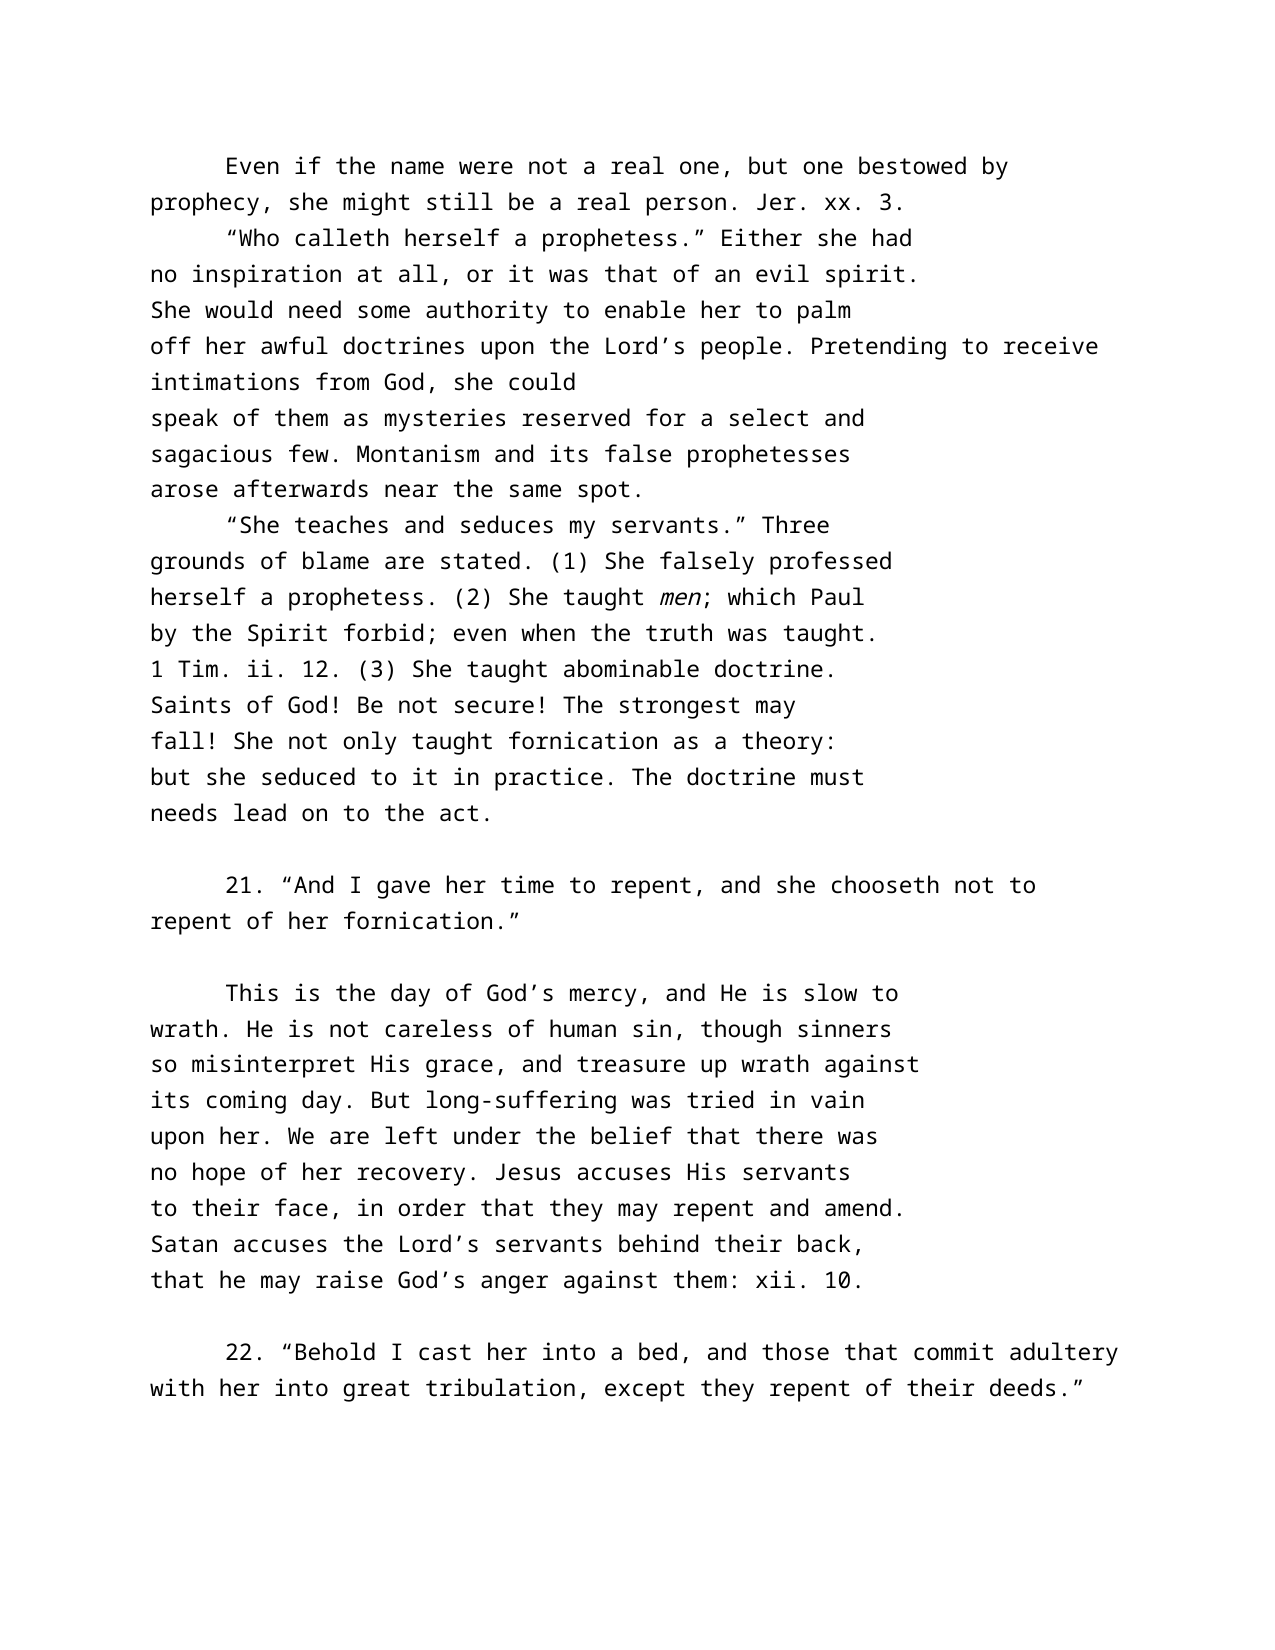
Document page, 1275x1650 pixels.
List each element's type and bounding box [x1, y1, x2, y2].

text [150, 150, 1125, 1439]
